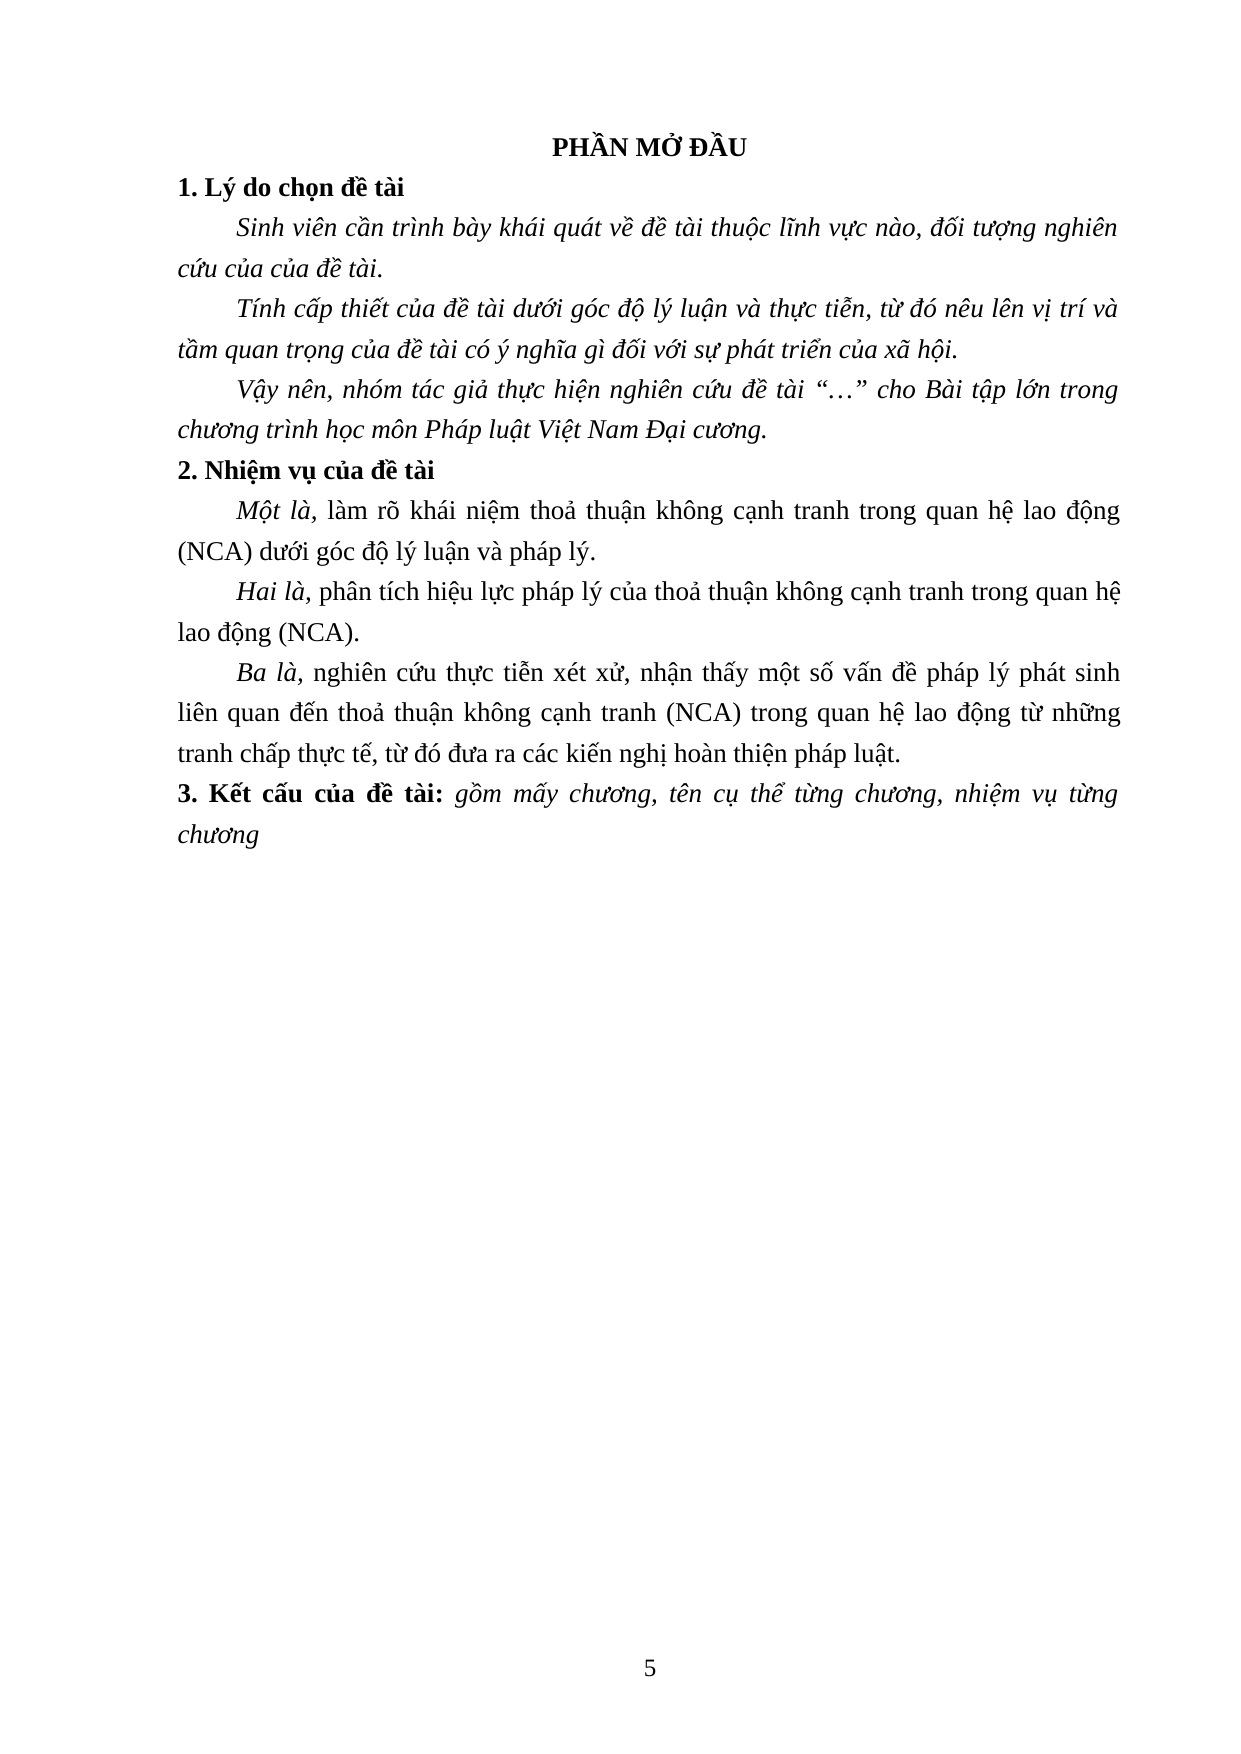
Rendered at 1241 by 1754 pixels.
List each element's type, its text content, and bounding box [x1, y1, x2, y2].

list Một là, làm rõ khái niệm thoả thuận không cạnh tranh trong quan hệ lao động (NCA) dưới góc độ lý luận và pháp lý. [177, 494, 1122, 566]
list Ba là, nghiên cứu thực tiễn xét xử, nhận thấy một số vấn đề pháp lý phát sinh liên quan đến thoả thuận không cạnh tranh (NCA) trong quan hệ lao động từ những tranh chấp thực tế, từ đó đưa ra các kiến nghị hoàn thiện pháp luật. [177, 656, 1122, 768]
list 1. Lý do chọn đề tài [177, 171, 1122, 202]
list 2. Nhiệm vụ của đề tài [177, 454, 1122, 485]
list Vậy nên, nhóm tác giả thực hiện nghiên cứu đề tài “…” cho Bài tập lớn trong chương trình học môn Pháp luật Việt Nam Đại cương. [177, 373, 1122, 445]
list 3. Kết cấu của đề tài: gồm mấy chương, tên cụ thể từng chương, nhiệm vụ từng chương [177, 777, 1122, 849]
list Sinh viên cần trình bày khái quát về đề tài thuộc lĩnh vực nào, đối tượng nghiên cứu của của đề tài. [177, 211, 1122, 283]
list Hai là, phân tích hiệu lực pháp lý của thoả thuận không cạnh tranh trong quan hệ lao động (NCA). [177, 575, 1122, 647]
list PHẦN MỞ ĐẦU [177, 131, 1122, 162]
list Tính cấp thiết của đề tài dưới góc độ lý luận và thực tiễn, từ đó nêu lên vị trí và tầm quan trọng của đề tài có ý nghĩa gì đối với sự phát triển của xã hội. [177, 292, 1122, 364]
